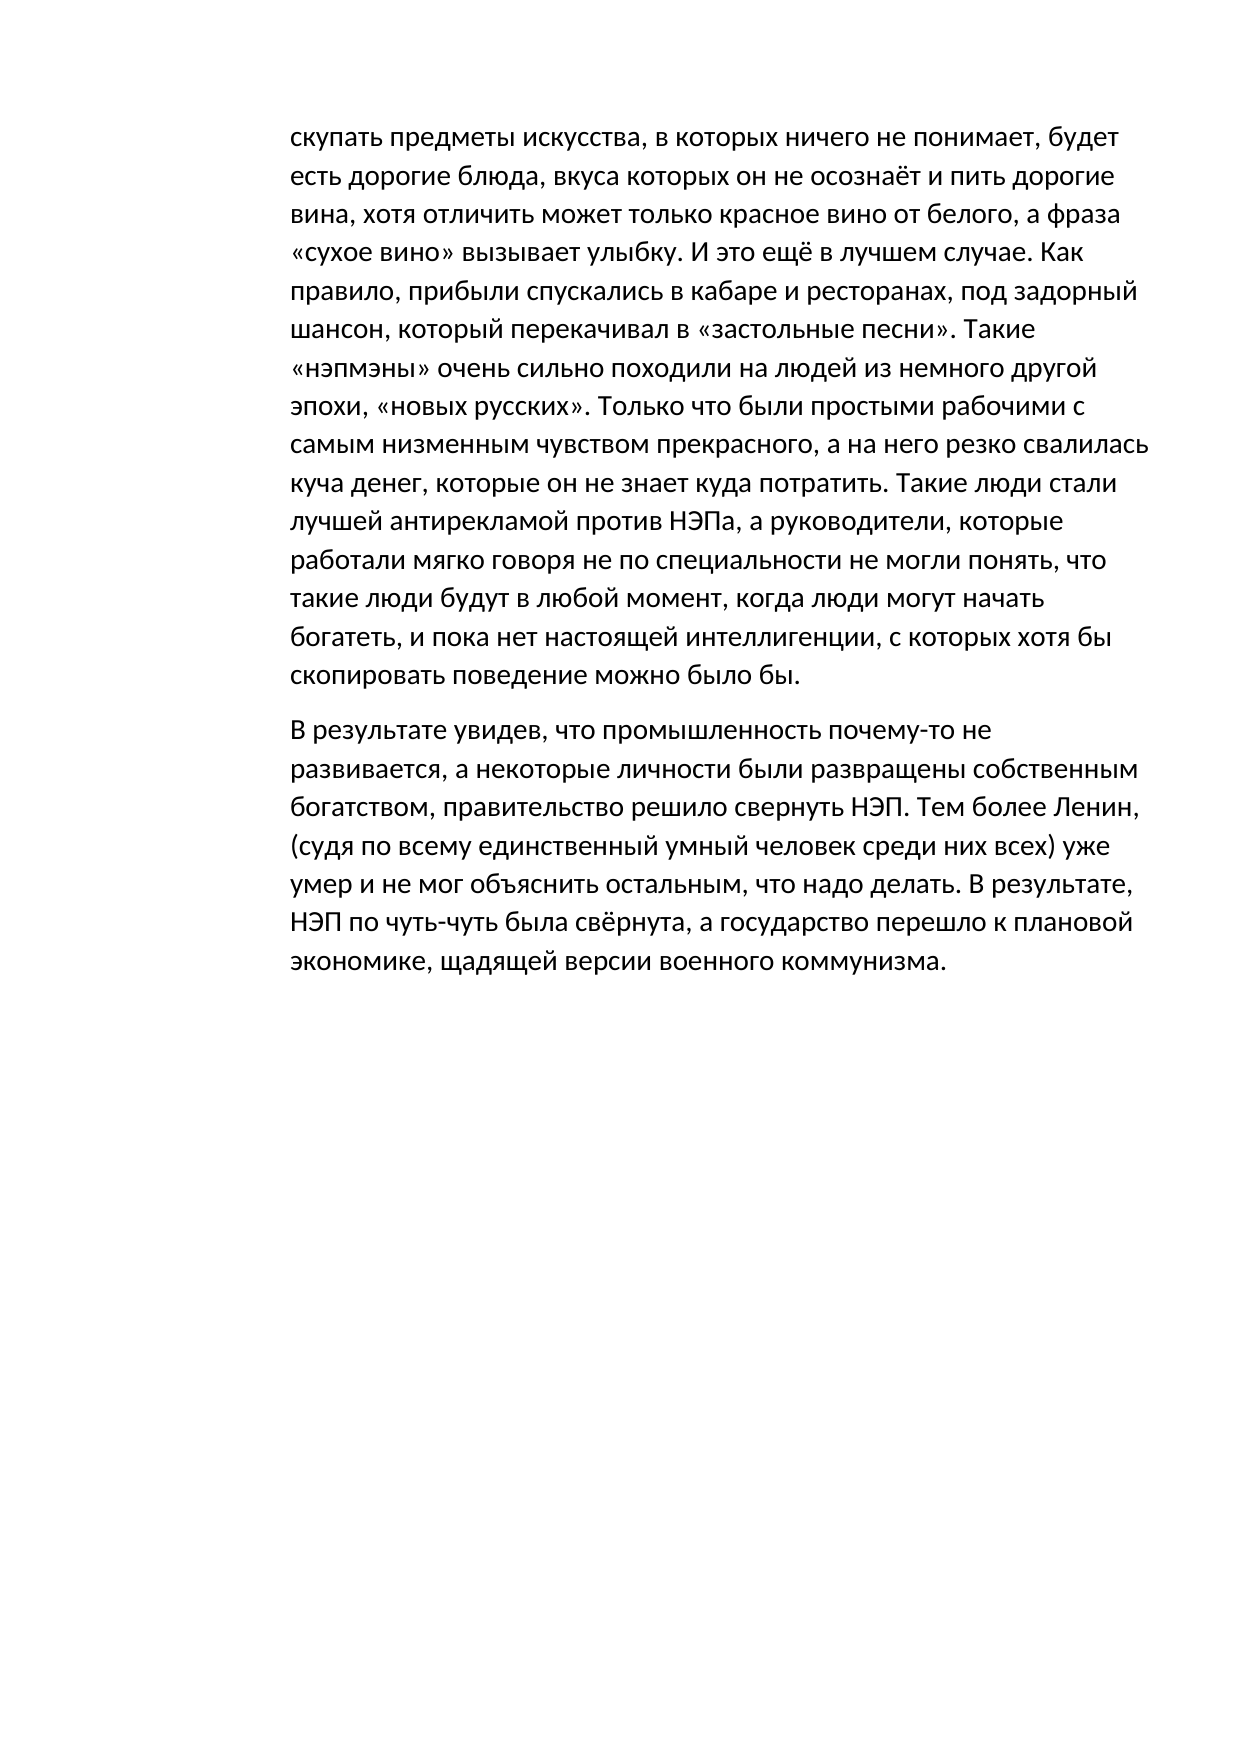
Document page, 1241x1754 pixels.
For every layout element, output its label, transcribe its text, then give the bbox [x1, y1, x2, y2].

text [290, 118, 1152, 692]
text В результате увидев, что промышленность почему-то не развивается, а некоторые личности были развращены собственным богатством, правительство решило свернуть НЭП. Тем более Ленин, (судя по всему единственный умный человек среди них всех) уже умер и не мог объяснить остальным, что надо делать. В результате, НЭП по чуть-чуть была свёрнута, а государство перешло к плановой экономике, щадящей версии военного коммунизма. [290, 711, 1152, 978]
